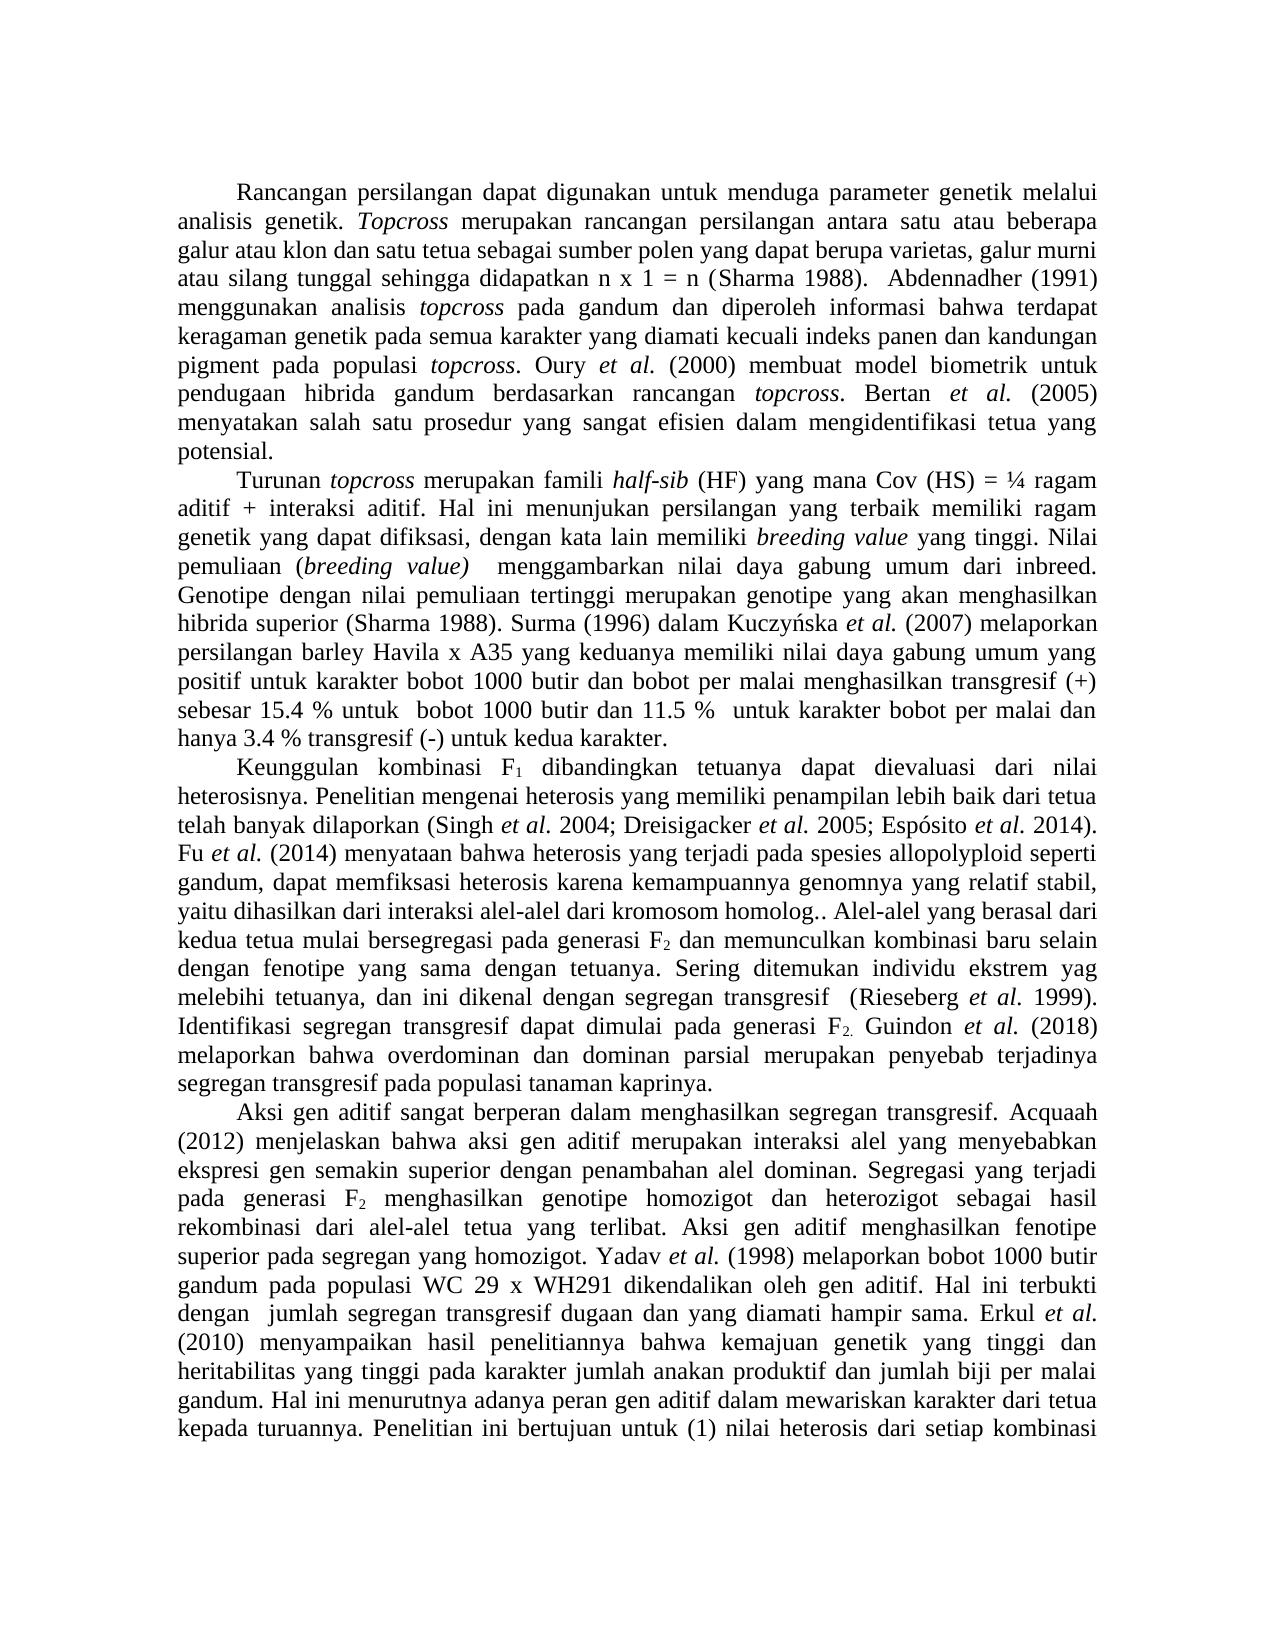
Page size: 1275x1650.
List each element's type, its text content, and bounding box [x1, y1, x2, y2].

list Turunan topcross merupakan famili half-sib (HF) yang mana Cov (HS) = ¼ ragam aditif + interaksi aditif. Hal ini menunjukan persilangan yang terbaik memiliki ragam genetik yang dapat difiksasi, dengan kata lain memiliki breeding value yang tinggi. Nilai pemuliaan (breeding value) menggambarkan nilai daya gabung umum dari inbreed. Genotipe dengan nilai pemuliaan tertinggi merupakan genotipe yang akan menghasilkan hibrida superior (Sharma 1988). Surma (1996) dalam Kuczyńska et al. (2007) melaporkan persilangan barley Havila x A35 yang keduanya memiliki nilai daya gabung umum yang positif untuk karakter bobot 1000 butir dan bobot per malai menghasilkan transgresif (+) sebesar 15.4 % untuk bobot 1000 butir dan 11.5 % untuk karakter bobot per malai dan hanya 3.4 % transgresif (-) untuk kedua karakter. [177, 465, 1098, 752]
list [177, 1097, 1098, 1442]
list Keunggulan kombinasi F1 dibandingkan tetuanya dapat dievaluasi dari nilai heterosisnya. Penelitian mengenai heterosis yang memiliki penampilan lebih baik dari tetua telah banyak dilaporkan (Singh et al. 2004; Dreisigacker et al. 2005; Espósito et al. 2014). Fu et al. (2014) menyataan bahwa heterosis yang terjadi pada spesies allopolyploid seperti gandum, dapat memfiksasi heterosis karena kemampuannya genomnya yang relatif stabil, yaitu dihasilkan dari interaksi alel-alel dari kromosom homolog.. Alel-alel yang berasal dari kedua tetua mulai bersegregasi pada generasi F2 dan memunculkan kombinasi baru selain dengan fenotipe yang sama dengan tetuanya. Sering ditemukan individu ekstrem yag melebihi tetuanya, dan ini dikenal dengan segregan transgresif (Rieseberg et al. 1999). Identifikasi segregan transgresif dapat dimulai pada generasi F2. Guindon et al. (2018) melaporkan bahwa overdominan dan dominan parsial merupakan penyebab terjadinya segregan transgresif pada populasi tanaman kaprinya. [177, 752, 1098, 1097]
list Rancangan persilangan dapat digunakan untuk menduga parameter genetik melalui analisis genetik. Topcross merupakan rancangan persilangan antara satu atau beberapa galur atau klon dan satu tetua sebagai sumber polen yang dapat berupa varietas, galur murni atau silang tunggal sehingga didapatkan n x 1 = n (Sharma 1988). Abdennadher (1991) menggunakan analisis topcross pada gandum dan diperoleh informasi bahwa terdapat keragaman genetik pada semua karakter yang diamati kecuali indeks panen dan kandungan pigment pada populasi topcross. Oury et al. (2000) membuat model biometrik untuk pendugaan hibrida gandum berdasarkan rancangan topcross. Bertan et al. (2005) menyatakan salah satu prosedur yang sangat efisien dalam mengidentifikasi tetua yang potensial. [177, 177, 1098, 465]
